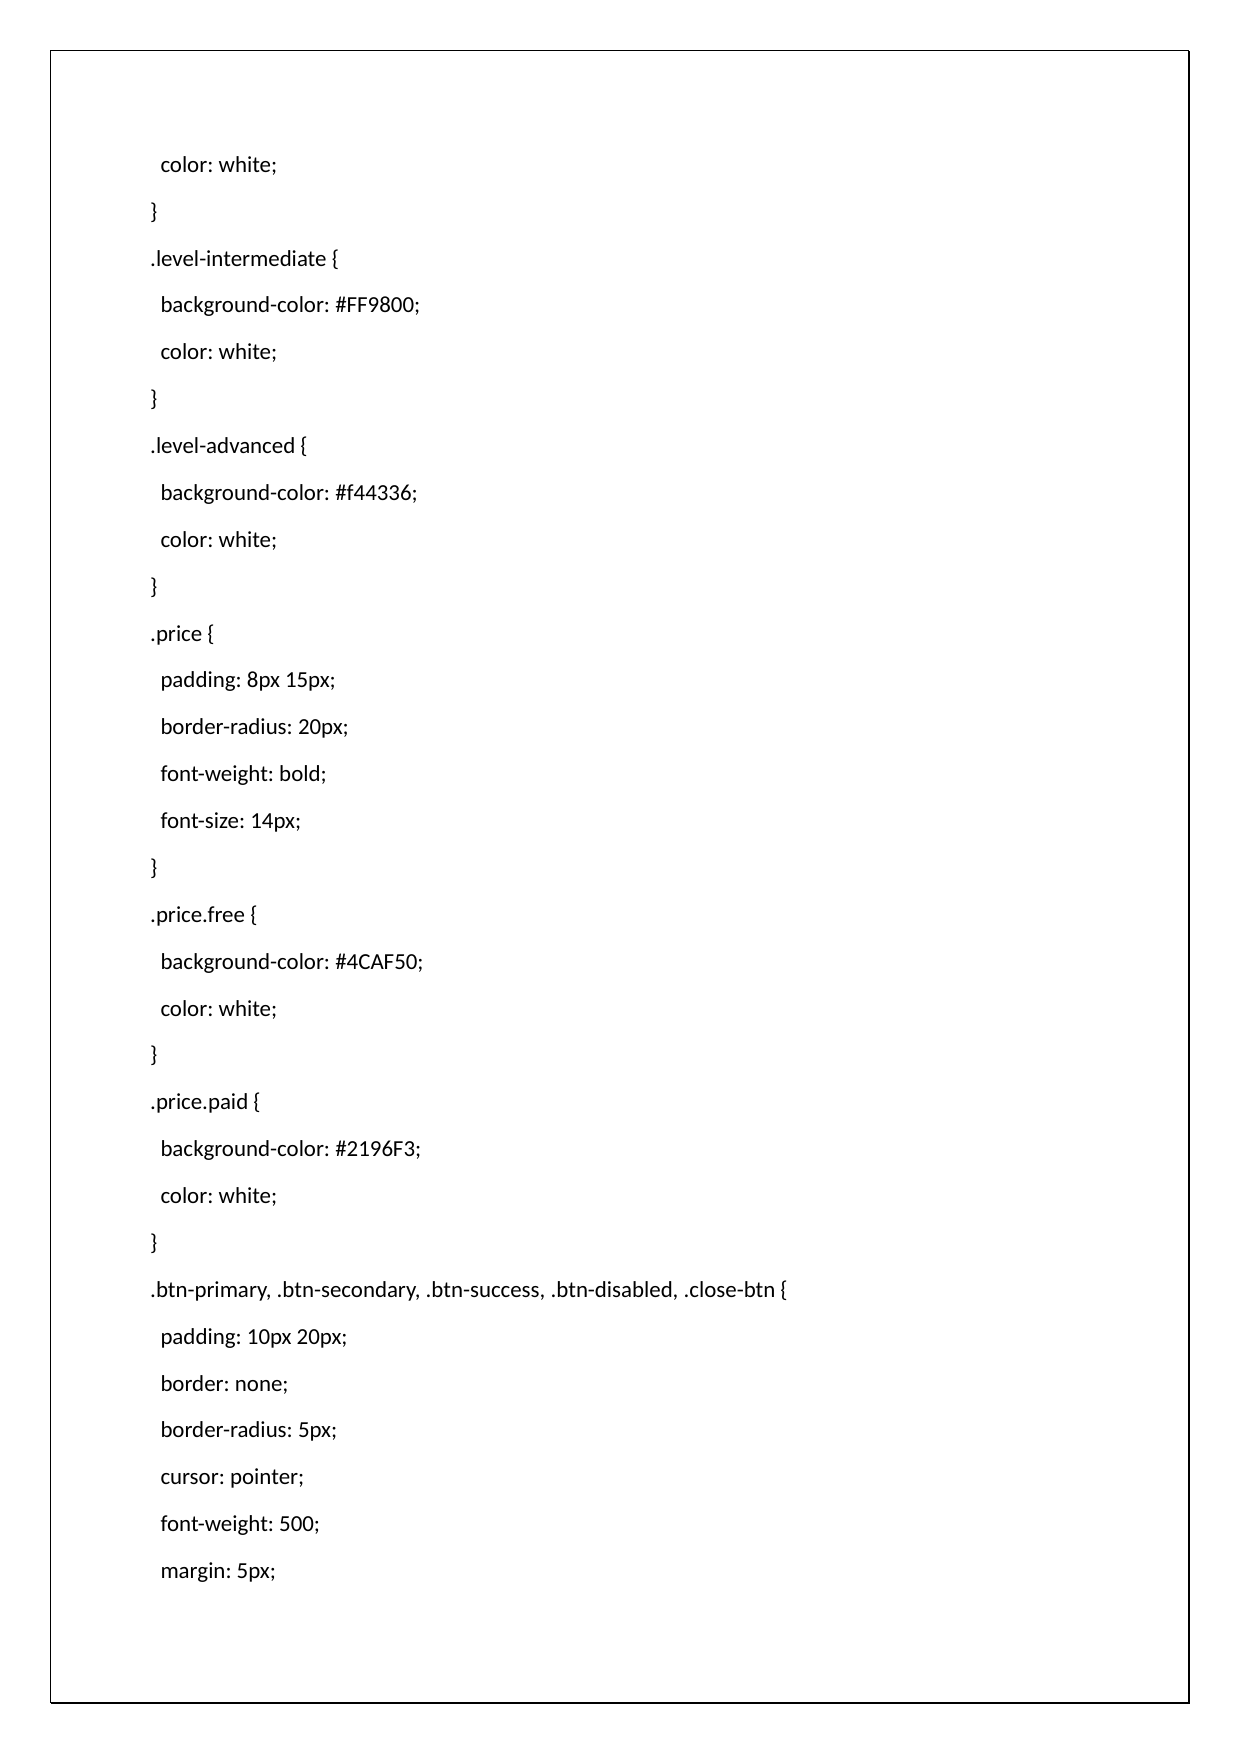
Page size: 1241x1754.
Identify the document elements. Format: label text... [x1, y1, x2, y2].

text color: white; [150, 525, 1089, 553]
text background-color: #FF9800; [150, 291, 1089, 319]
text .level-intermediate { [150, 244, 1089, 272]
text .price.paid { [150, 1087, 1089, 1116]
text color: white; [150, 337, 1089, 366]
text .price.free { [150, 900, 1089, 928]
text background-color: #2196F3; [150, 1134, 1089, 1162]
text background-color: #4CAF50; [150, 947, 1089, 975]
text .level-advanced { [150, 431, 1089, 459]
text border-radius: 20px; [150, 712, 1089, 741]
text color: white; [150, 994, 1089, 1022]
text border-radius: 5px; [150, 1416, 1089, 1444]
text font-weight: 500; [150, 1509, 1089, 1537]
text .price { [150, 619, 1089, 647]
text color: white; [150, 1181, 1089, 1209]
text padding: 8px 15px; [150, 666, 1089, 694]
text } [150, 384, 1089, 412]
text .btn-primary, .btn-secondary, .btn-success, .btn-disabled, .close-btn { [150, 1275, 1089, 1303]
text margin: 5px; [150, 1556, 1089, 1584]
text padding: 10px 20px; [150, 1322, 1089, 1350]
text } [150, 572, 1089, 600]
text } [150, 1228, 1089, 1256]
text } [150, 197, 1089, 225]
text cursor: pointer; [150, 1462, 1089, 1491]
text } [150, 853, 1089, 881]
text color: white; [150, 150, 1089, 178]
text border: none; [150, 1369, 1089, 1397]
text background-color: #f44336; [150, 478, 1089, 506]
text font-weight: bold; [150, 759, 1089, 787]
text font-size: 14px; [150, 806, 1089, 834]
text } [150, 1041, 1089, 1069]
